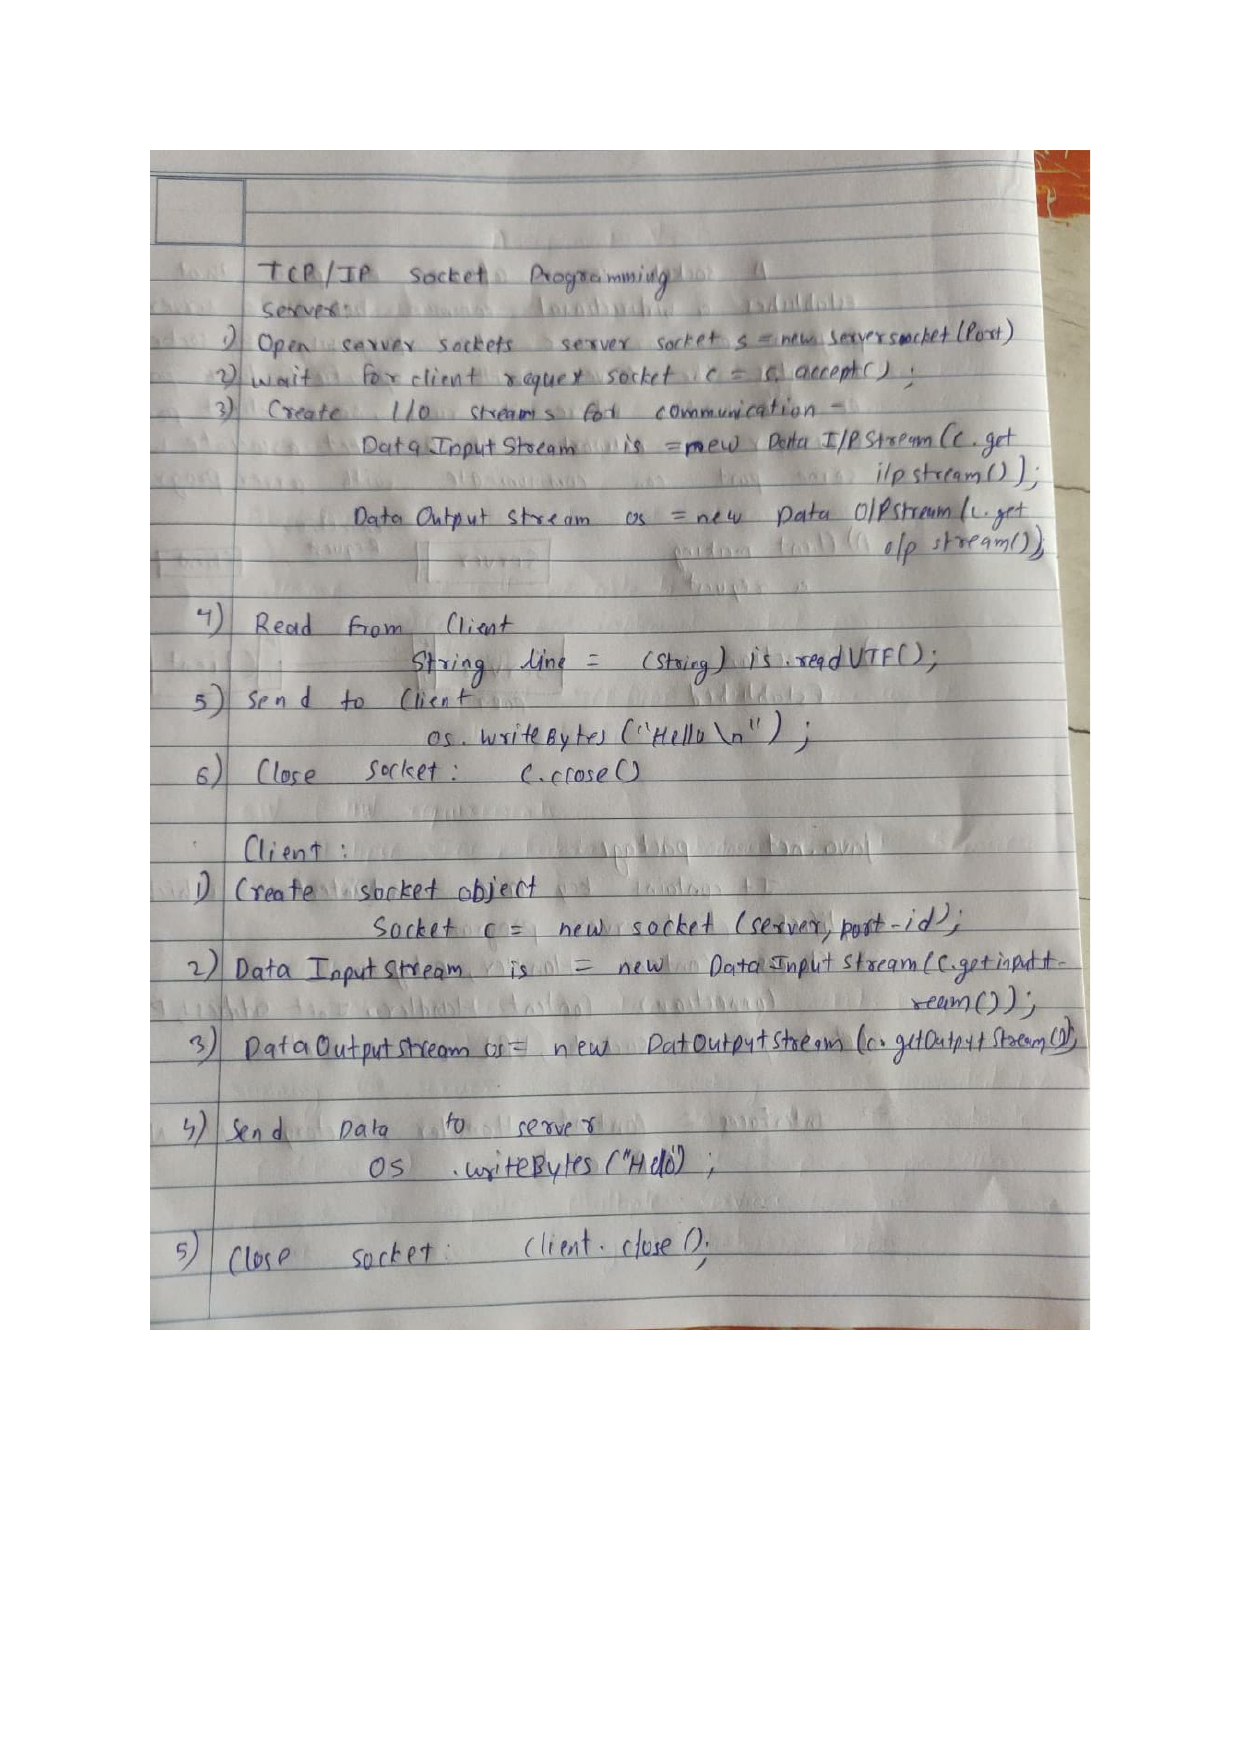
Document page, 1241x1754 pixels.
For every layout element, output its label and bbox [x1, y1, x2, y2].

picture [150, 150, 1091, 1330]
